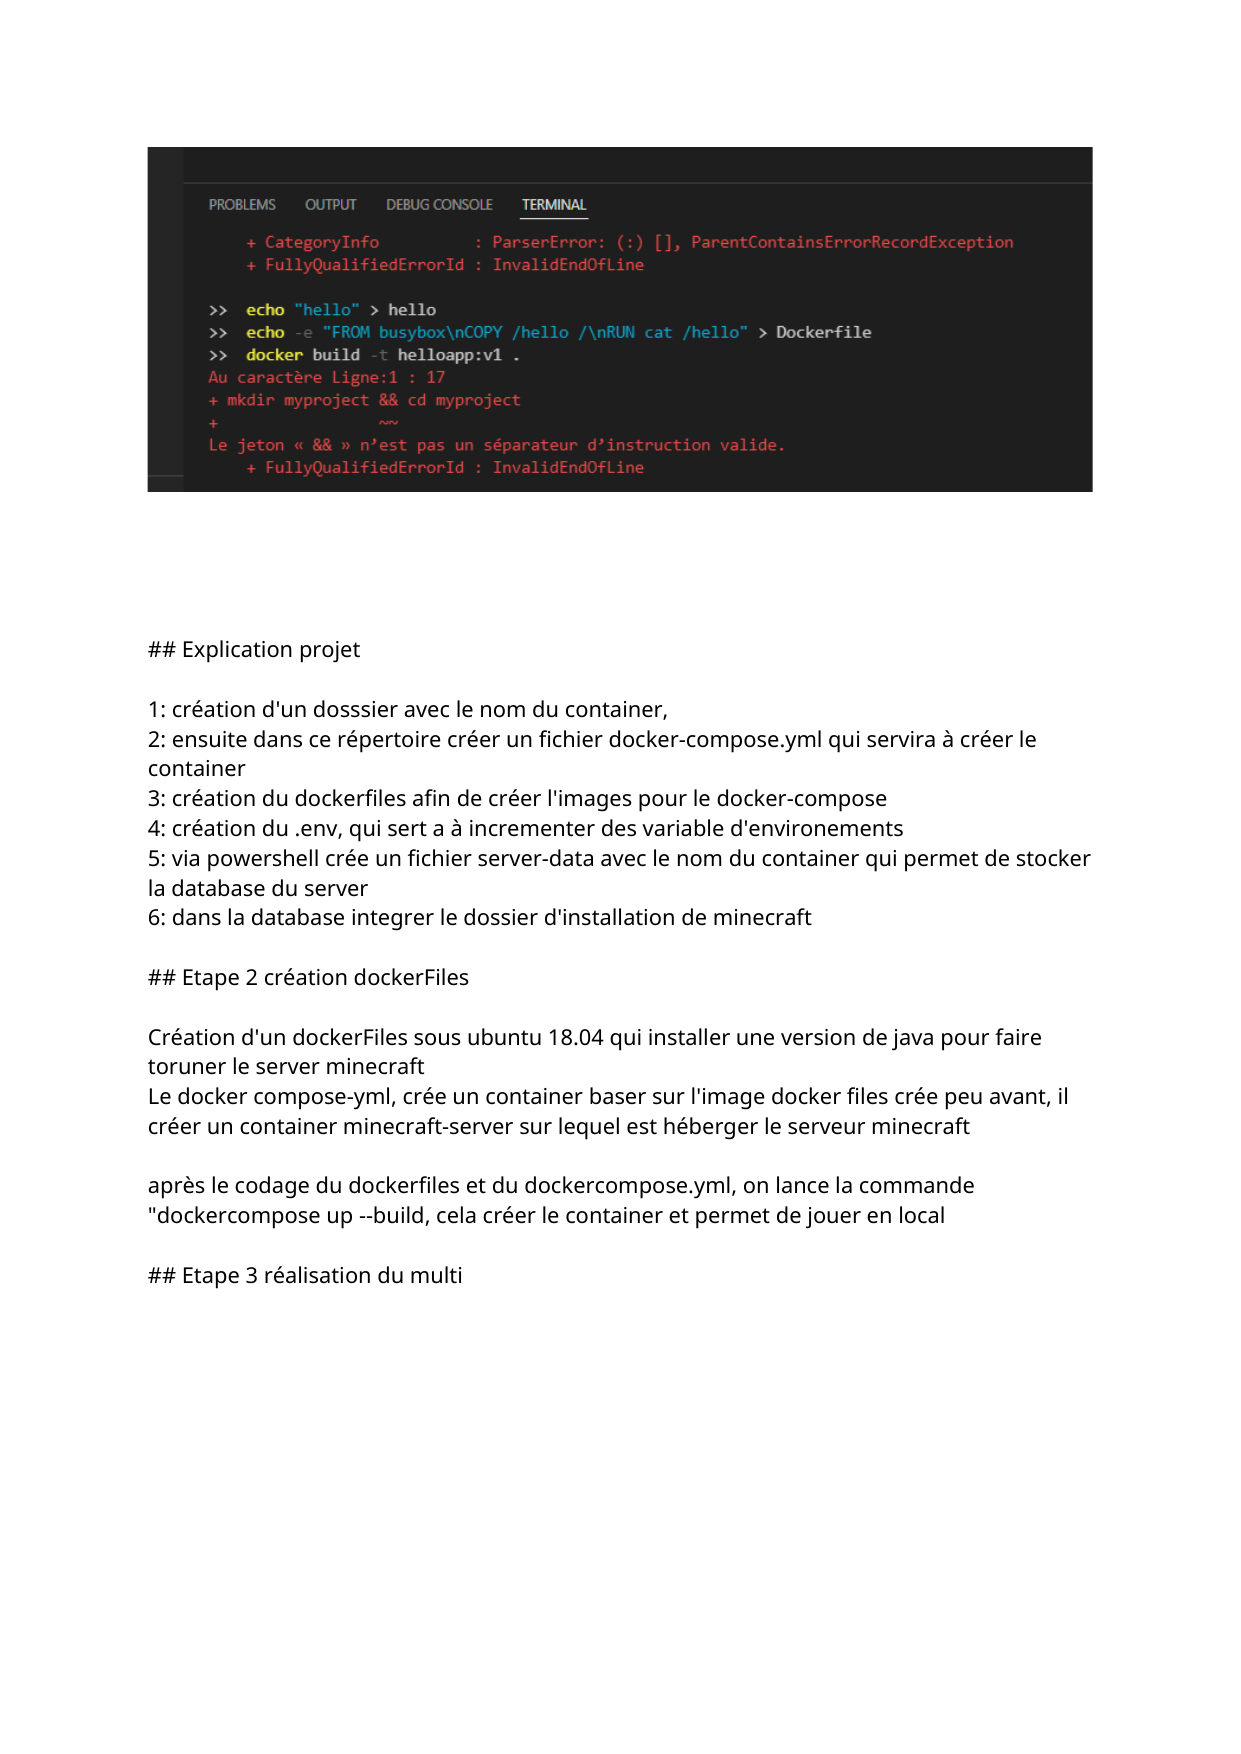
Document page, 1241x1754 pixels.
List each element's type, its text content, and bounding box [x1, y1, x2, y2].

text ## Explication projet [148, 634, 1093, 664]
text 3: création du dockerfiles afin de créer l'images pour le docker-compose [148, 783, 1093, 813]
text Le docker compose-yml, crée un container baser sur l'image docker files crée peu avant, il créer un container minecraft-server sur lequel est héberger le serveur minecraft [148, 1081, 1093, 1141]
text 5: via powershell crée un fichier server-data avec le nom du container qui permet de stocker la database du server [148, 843, 1093, 902]
text Création d'un dockerFiles sous ubuntu 18.04 qui installer une version de java pour faire toruner le server minecraft [148, 1021, 1093, 1081]
text 4: création du .env, qui sert a à incrementer des variable d'environements [148, 813, 1093, 843]
text ## Etape 2 création dockerFiles [148, 962, 1093, 992]
text 6: dans la database integrer le dossier d'installation de minecraft [148, 902, 1093, 932]
picture [147, 147, 1093, 492]
text 2: ensuite dans ce répertoire créer un fichier docker-compose.yml qui servira à créer le container [148, 723, 1093, 783]
text ## Etape 3 réalisation du multi [148, 1260, 1093, 1289]
text 1: création d'un dosssier avec le nom du container, [148, 694, 1093, 723]
text après le codage du dockerfiles et du dockercompose.yml, on lance la commande "dockercompose up --build, cela créer le container et permet de jouer en local [148, 1170, 1093, 1230]
